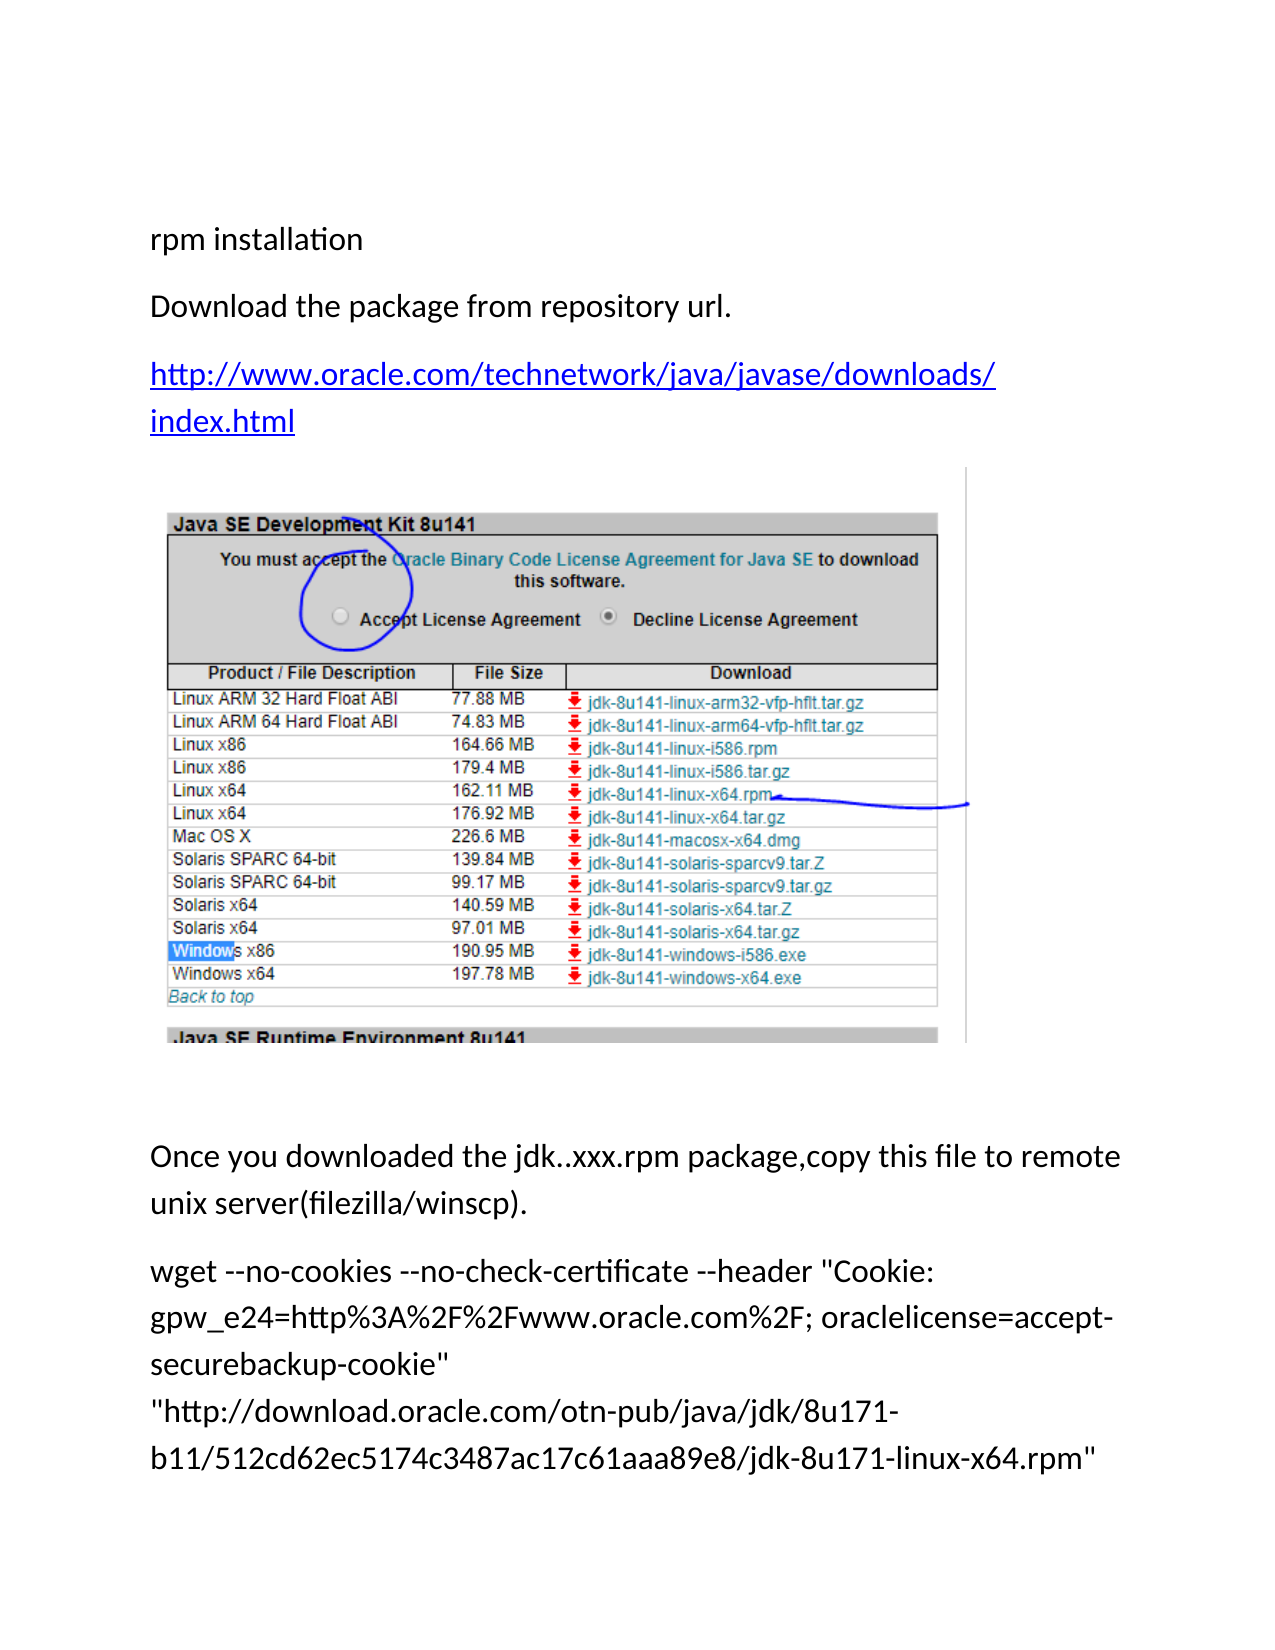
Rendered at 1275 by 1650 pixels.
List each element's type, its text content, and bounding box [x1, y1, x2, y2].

text rpm installation [150, 218, 1125, 258]
picture [150, 467, 1125, 1043]
text http://www.oracle.com/technetwork/java/javase/downloads/index.html [150, 353, 1125, 440]
text Download the package from repository url. [150, 285, 1125, 326]
text Once you downloaded the jdk..xxx.rpm package,copy this file to remote unix server(filezilla/winscp). [150, 1135, 1125, 1223]
text wget --no-cookies --no-check-certificate --header "Cookie: gpw_e24=http%3A%2F%2Fwww.oracle.com%2F; oraclelicense=accept-securebackup-cookie" "http://download.oracle.com/otn-pub/java/jdk/8u171-b11/512cd62ec5174c3487ac17c61aaa89e8/jdk-8u171-linux-x64.rpm" [150, 1250, 1125, 1477]
